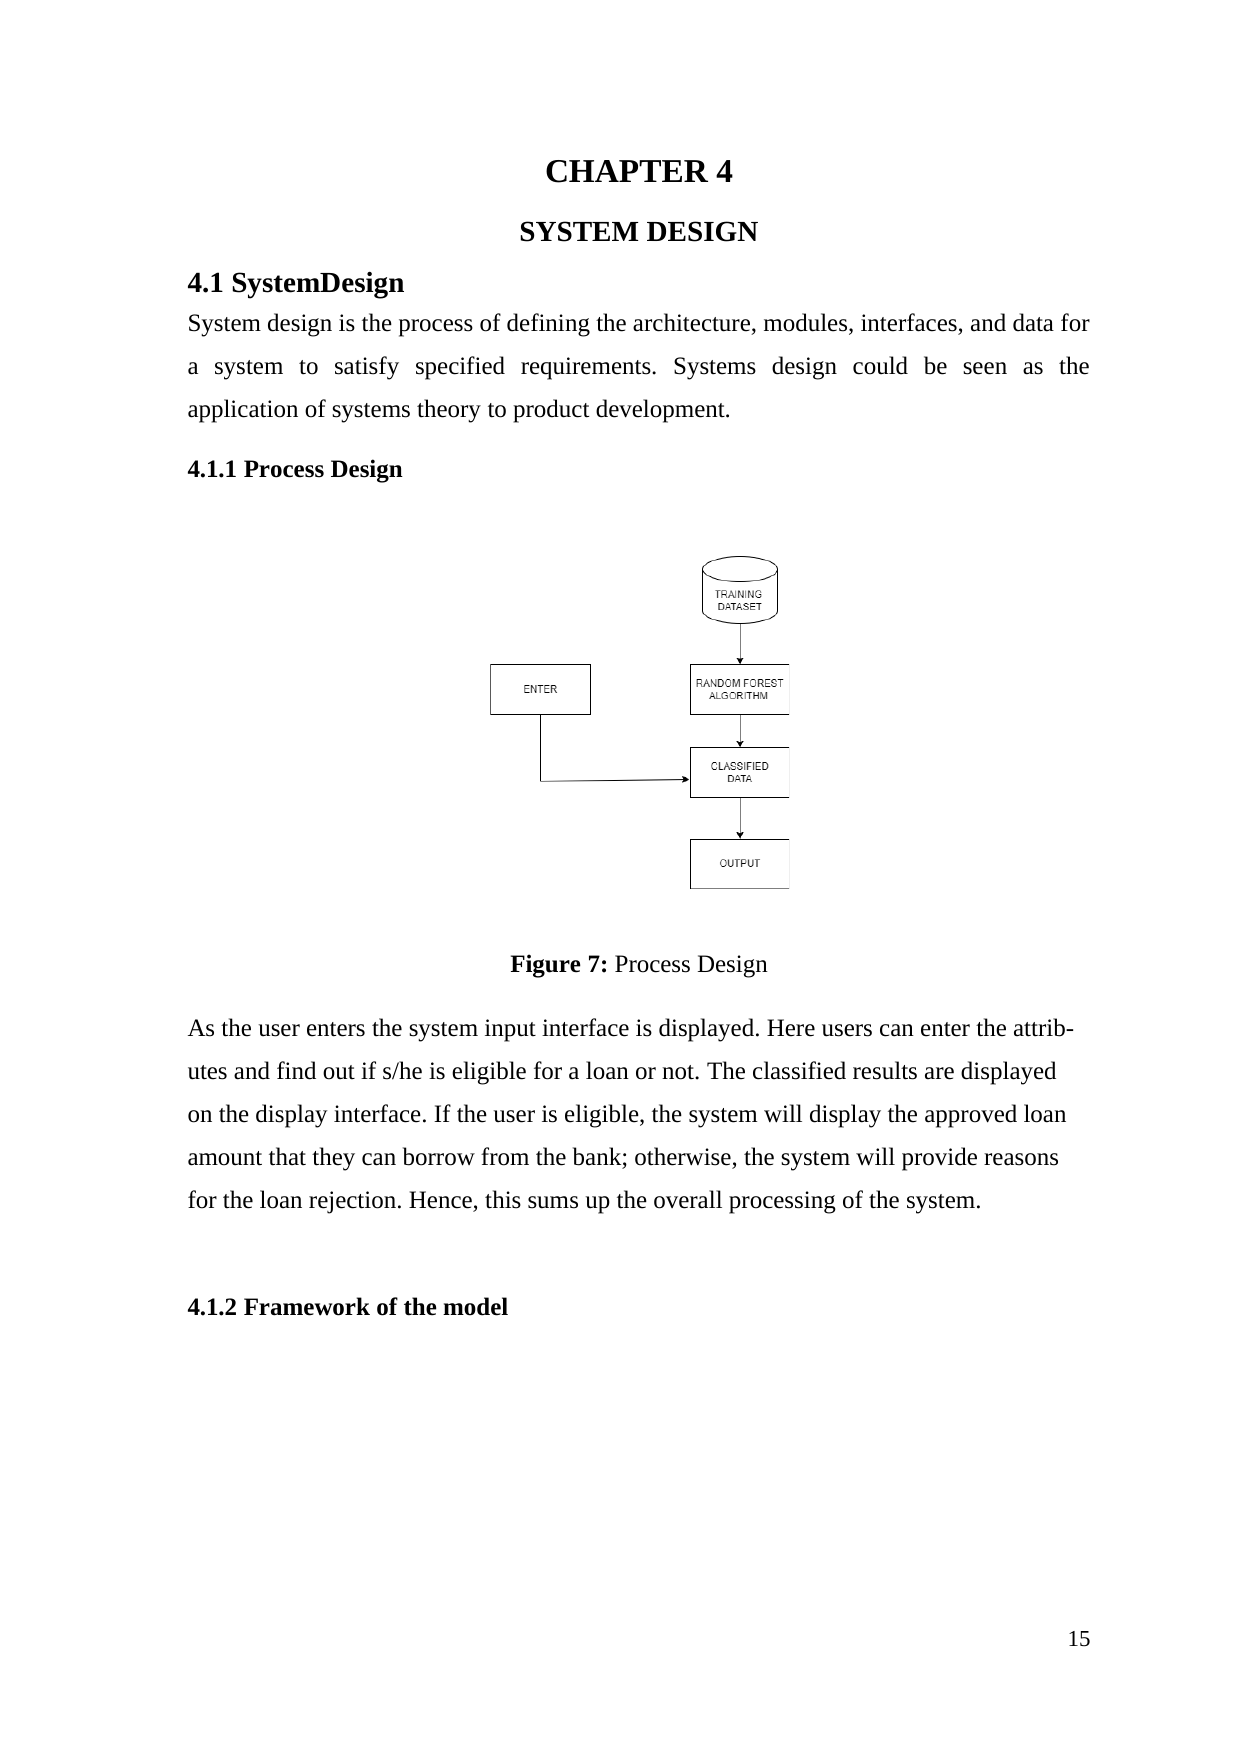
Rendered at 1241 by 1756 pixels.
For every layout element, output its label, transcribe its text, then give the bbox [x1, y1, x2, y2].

subtitle SYSTEM DESIGN [517, 214, 761, 248]
picture [490, 556, 790, 889]
subtitle CHAPTER 4 [517, 151, 761, 189]
subtitle Framework of the model [187, 1292, 1109, 1321]
subtitle Process Design [187, 454, 1109, 483]
text Figure 7: Process Design [510, 949, 1109, 978]
text As the user enters the system input interface is displayed. Here users can enter the attrib- utes and find out if s/he is eligible for a loan or not. The classified results are displayed on the display interface. If the user is eligible, the system will display the approved loan amount that they can borrow from the bank; otherwise, the system will provide reasons for the loan rejection. Hence, this sums up the overall processing of the system. [187, 1013, 1076, 1214]
subtitle 4.1 SystemDesign [187, 265, 1109, 298]
text System design is the process of defining the architecture, modules, interfaces, and data for a system to satisfy specified requirements. Systems design could be seen as the application of systems theory to product development. [187, 308, 1090, 423]
